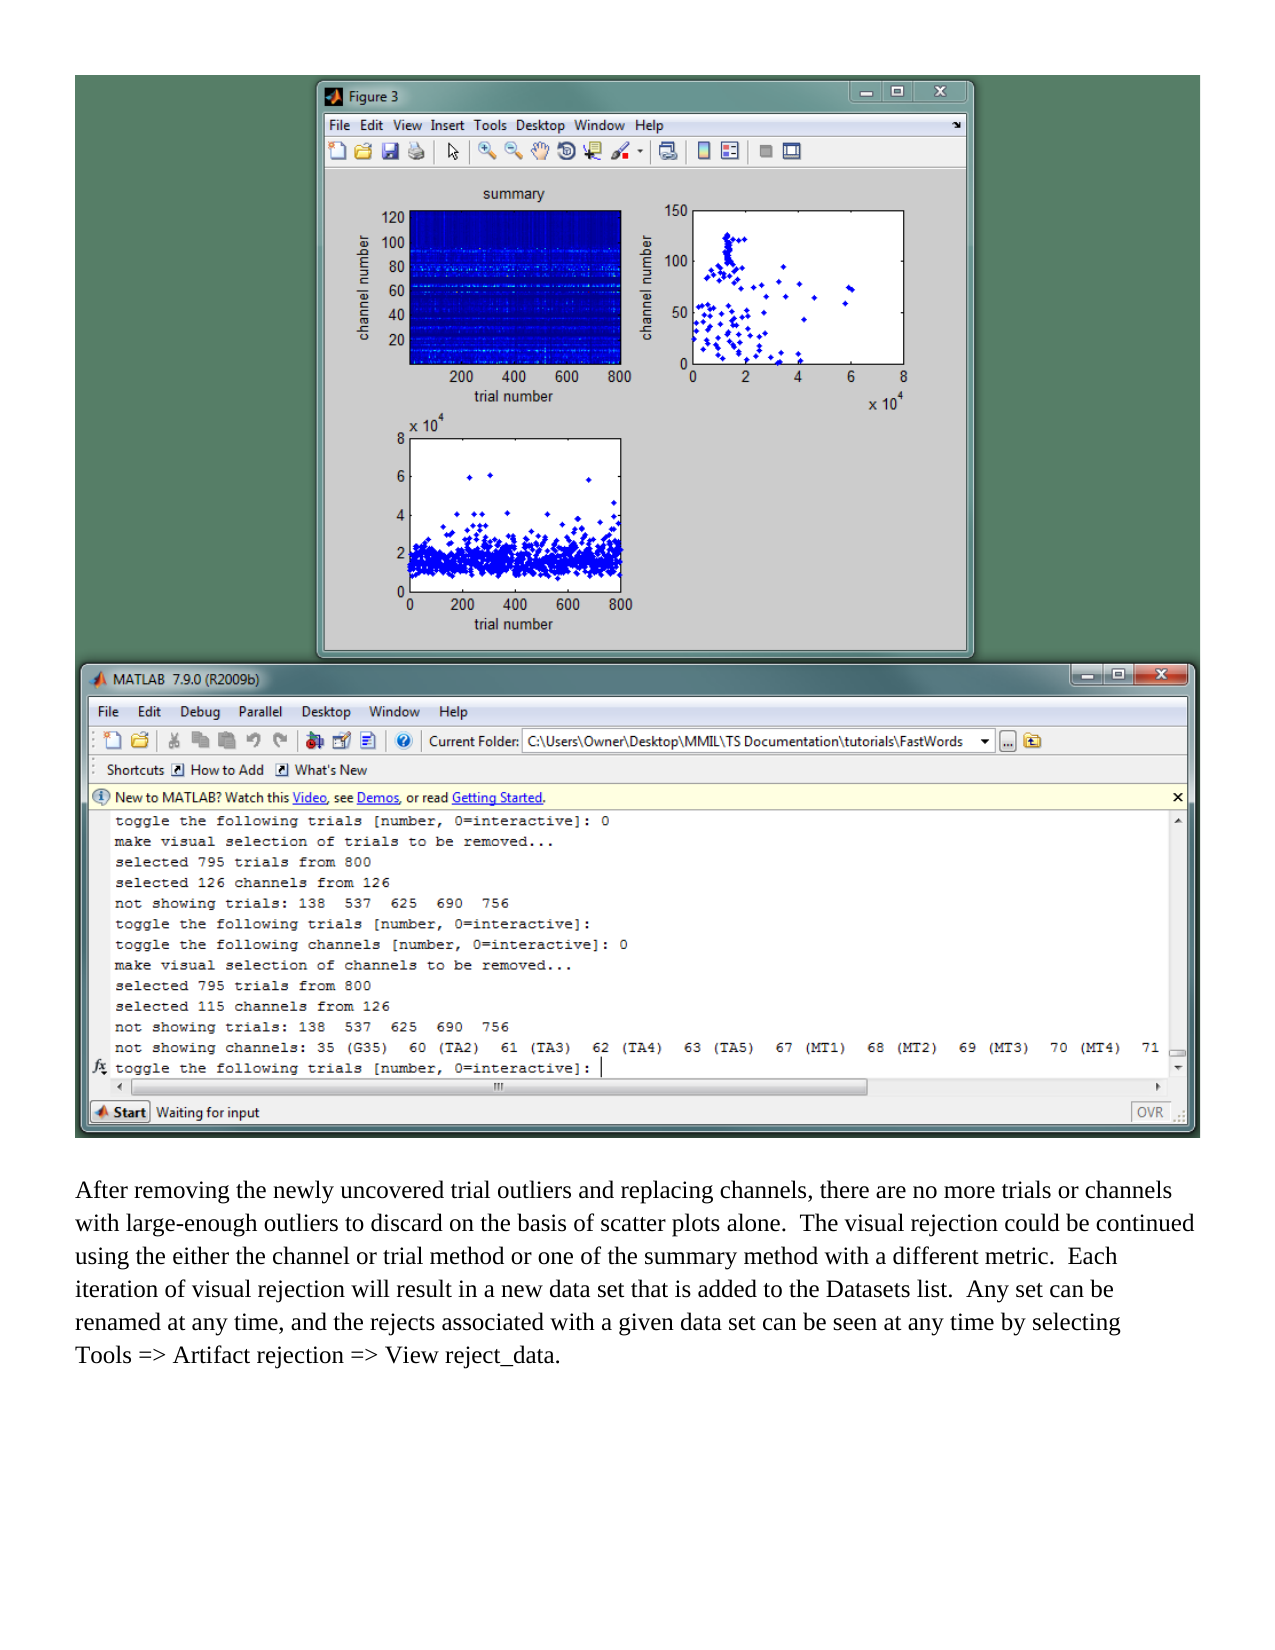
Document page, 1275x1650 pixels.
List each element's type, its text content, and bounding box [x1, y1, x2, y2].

text After removing the newly uncovered trial outliers and replacing channels, there are no more trials or channels with large-enough outliers to discard on the basis of scatter plots alone. The visual rejection could be continued using the either the channel or trial method or one of the summary method with a different metric. Each iteration of visual rejection will result in a new data set that is added to the Datasets list. Any set can be renamed at any time, and the rejects associated with a given data set can be seen at any time by selecting [75, 1175, 1200, 1336]
picture [75, 75, 1200, 1138]
text Tools => Artifact rejection => View reject_data. [75, 1340, 1200, 1368]
